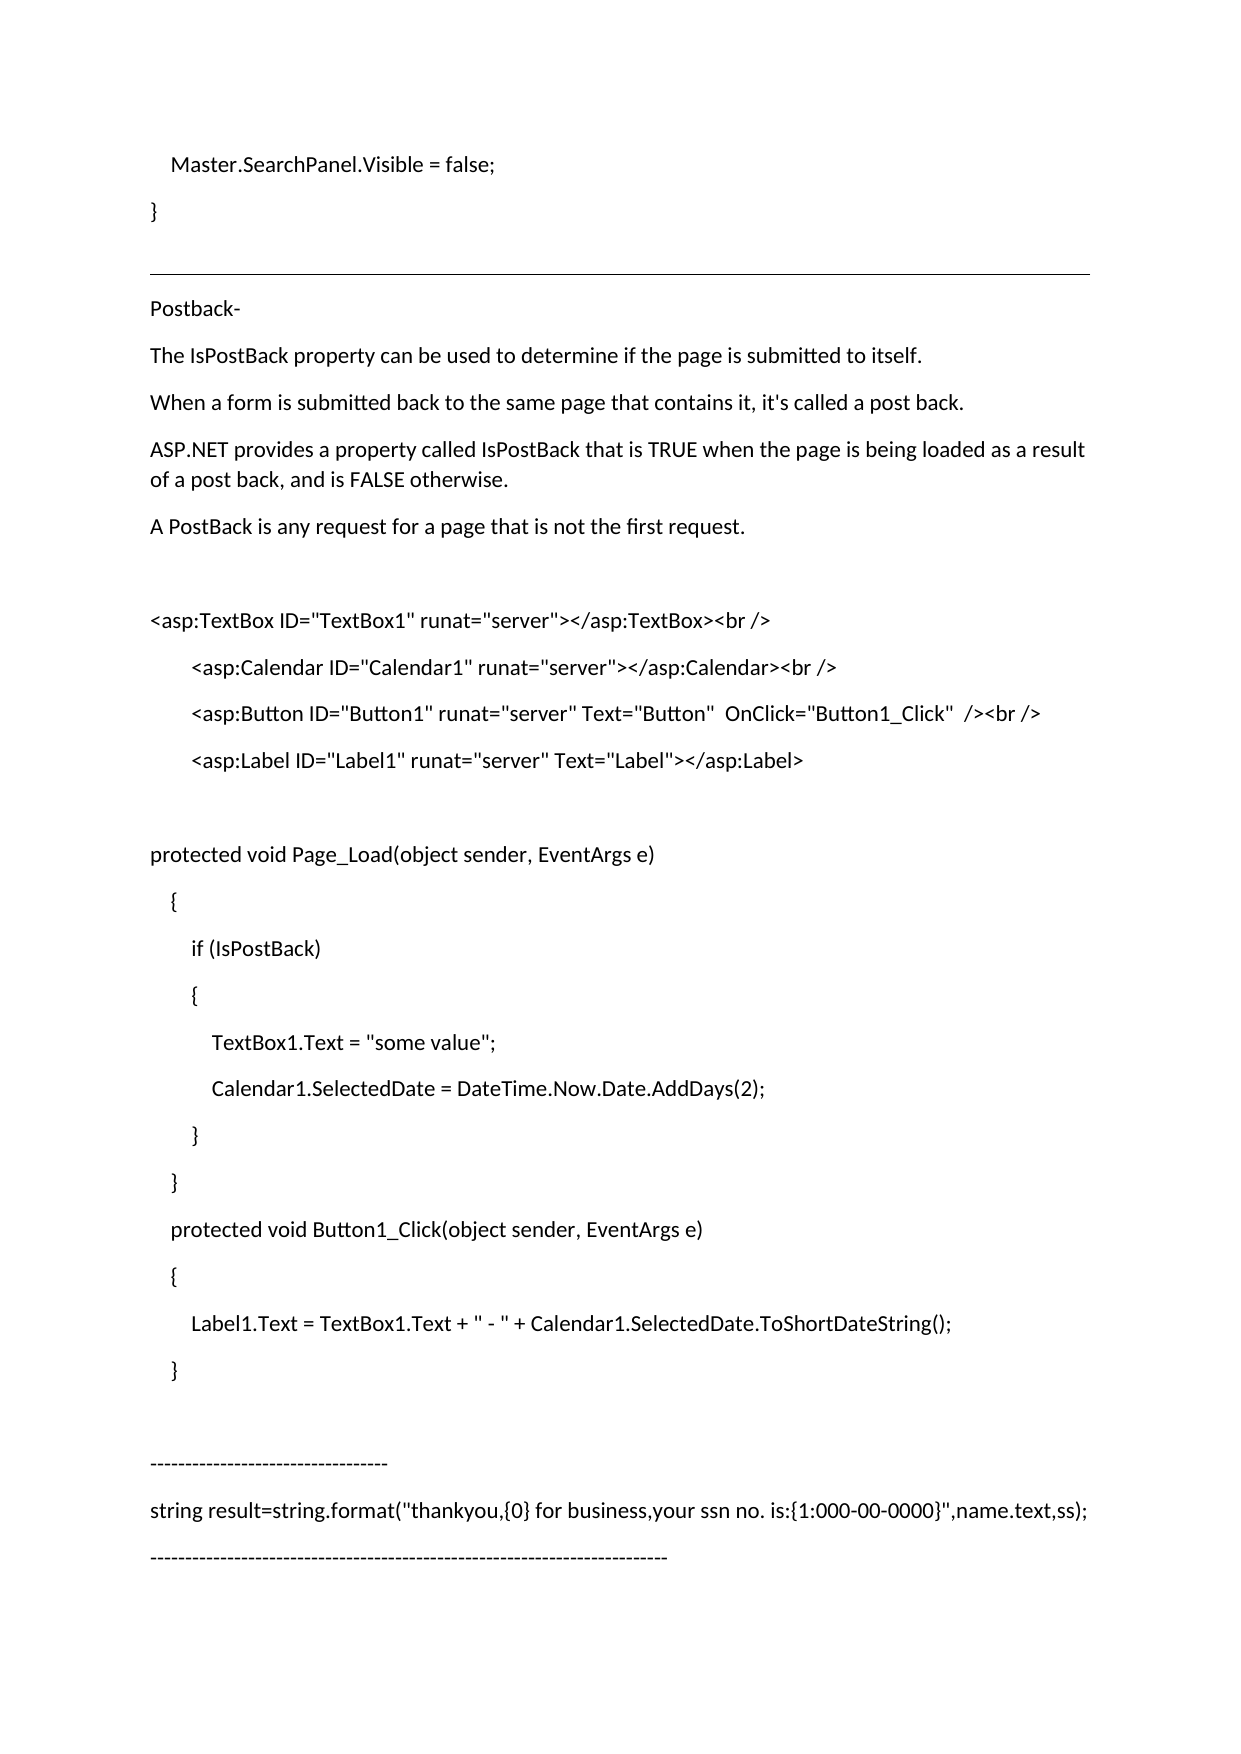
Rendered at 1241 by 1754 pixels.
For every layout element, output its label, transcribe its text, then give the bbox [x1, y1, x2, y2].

text Postback- [150, 294, 1090, 322]
text <asp:TextBox ID="TextBox1" runat="server"></asp:TextBox><br /> [150, 606, 1090, 634]
text Label1.Text = TextBox1.Text + " - " + Calendar1.SelectedDate.ToShortDateString(); [150, 1309, 1090, 1337]
text } [150, 197, 1090, 225]
text string result=string.format("thankyou,{0} for business,your ssn no. is:{1:000-00-0000}",name.text,ss); [150, 1496, 1090, 1524]
text The IsPostBack property can be used to determine if the page is submitted to itself. [150, 341, 1090, 369]
text { [150, 981, 1090, 1009]
text <asp:Calendar ID="Calendar1" runat="server"></asp:Calendar><br /> [150, 653, 1090, 681]
text A PostBack is any request for a page that is not the first request. [150, 512, 1090, 540]
text Master.SearchPanel.Visible = false; [150, 150, 1090, 178]
text -------------------------------------------------------------------------- [150, 1543, 1090, 1571]
text ASP.NET provides a property called IsPostBack that is TRUE when the page is being loaded as a result of a post back, and is FALSE otherwise. [150, 435, 1090, 493]
text } [150, 1168, 1090, 1196]
text ---------------------------------- [150, 1449, 1090, 1477]
text <asp:Label ID="Label1" runat="server" Text="Label"></asp:Label> [150, 746, 1090, 774]
text } [150, 1356, 1090, 1384]
text TextBox1.Text = "some value"; [150, 1028, 1090, 1056]
text <asp:Button ID="Button1" runat="server" Text="Button" OnClick="Button1_Click" /><br /> [150, 699, 1090, 727]
text } [150, 1121, 1090, 1149]
text protected void Button1_Click(object sender, EventArgs e) [150, 1215, 1090, 1243]
text When a form is submitted back to the same page that contains it, it's called a post back. [150, 388, 1090, 416]
text { [150, 887, 1090, 915]
text protected void Page_Load(object sender, EventArgs e) [150, 840, 1090, 868]
text if (IsPostBack) [150, 934, 1090, 962]
text { [150, 1262, 1090, 1290]
text Calendar1.SelectedDate = DateTime.Now.Date.AddDays(2); [150, 1074, 1090, 1102]
